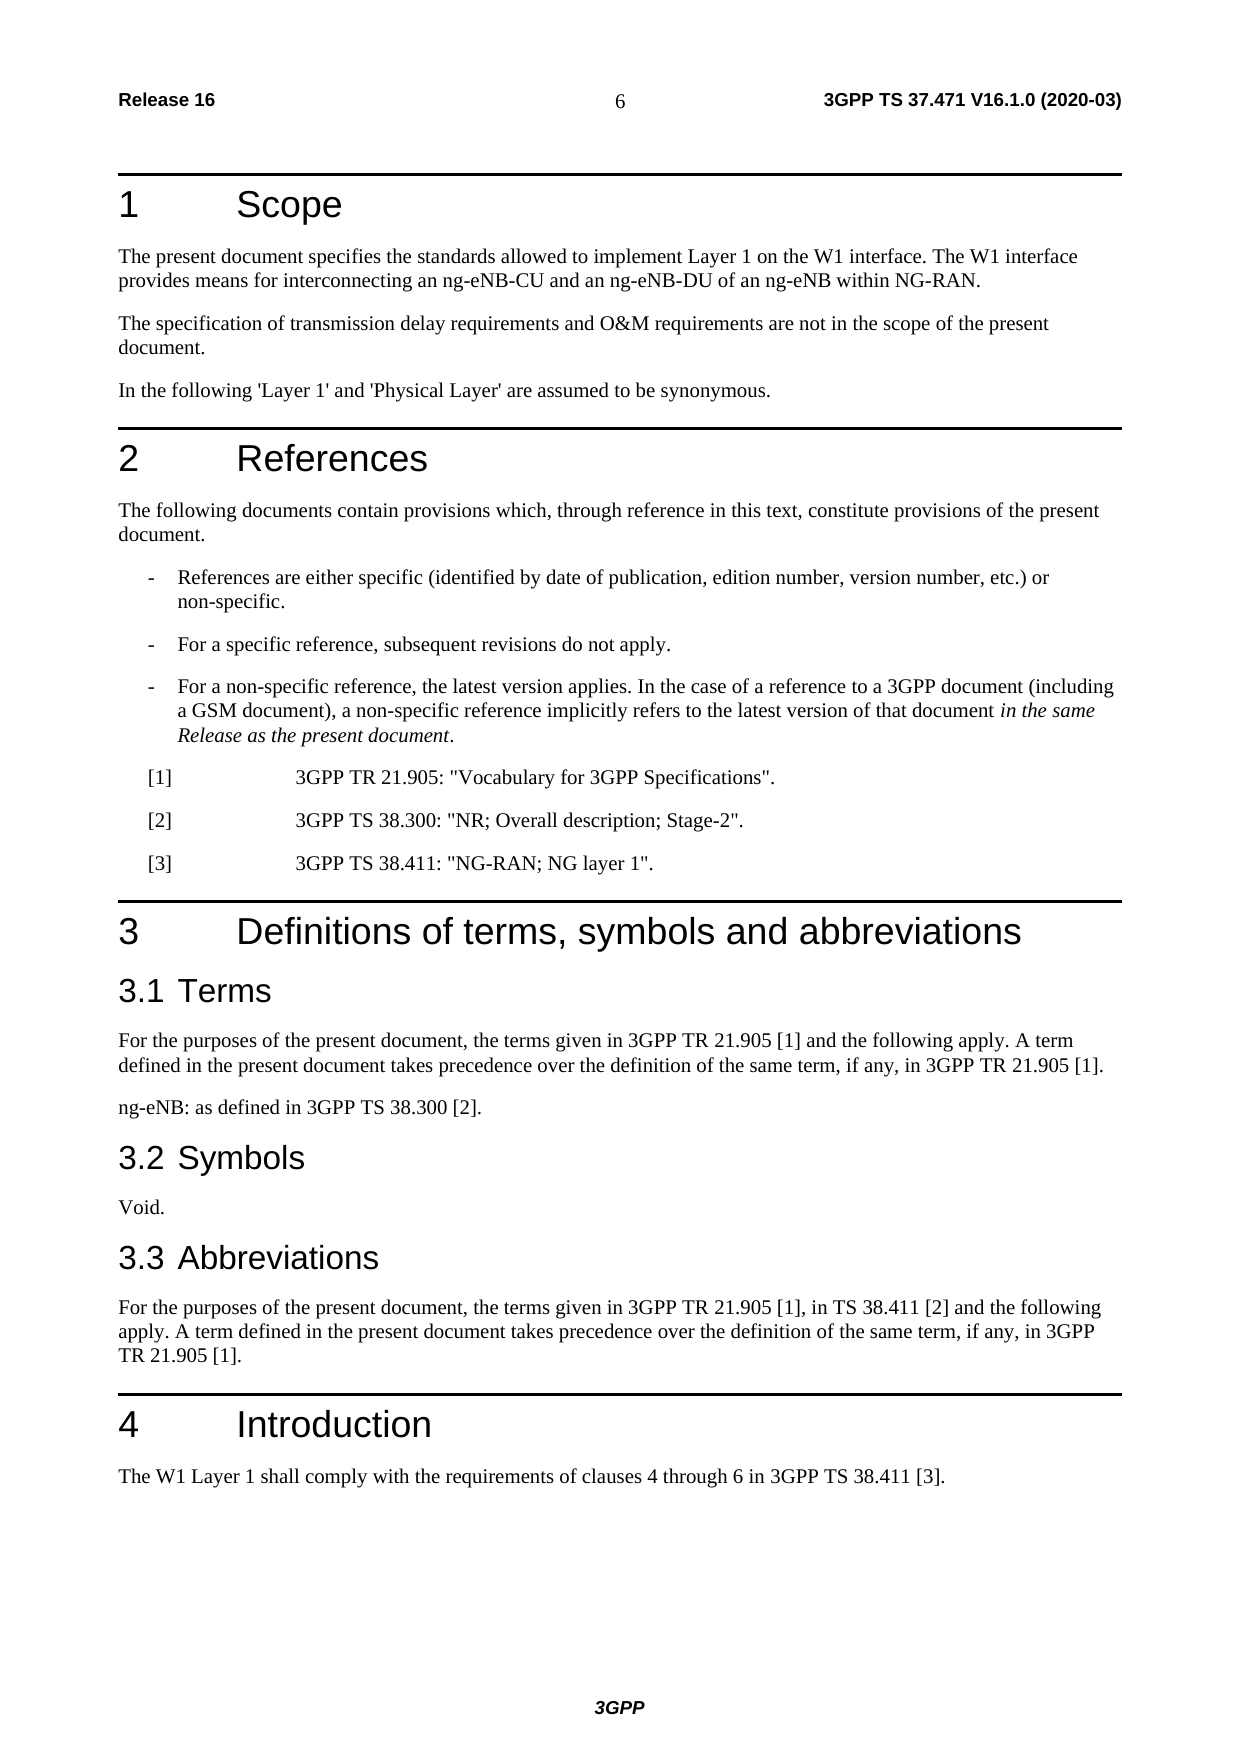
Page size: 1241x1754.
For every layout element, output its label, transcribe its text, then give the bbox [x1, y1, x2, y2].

text [1] 3GPP TR 21.905: "Vocabulary for 3GPP Specifications". [148, 765, 1122, 789]
text For the purposes of the present document, the terms given in 3GPP TR 21.905 [1], in TS 38.411 [2] and the following apply. A term defined in the present document takes precedence over the definition of the same term, if any, in 3GPP TR 21.905 [1]. [118, 1295, 1122, 1367]
text ng-eNB: as defined in 3GPP TS 38.300 [2]. [118, 1095, 1122, 1119]
subtitle 1 Scope [118, 176, 1122, 225]
text For the purposes of the present document, the terms given in 3GPP TR 21.905 [1] and the following apply. A term defined in the present document takes precedence over the definition of the same term, if any, in 3GPP TR 21.905 [1]. [118, 1028, 1122, 1077]
subtitle 3.1 Terms [118, 971, 1122, 1010]
text The following documents contain provisions which, through reference in this text, constitute provisions of the present document. [118, 498, 1122, 546]
subtitle 3 Definitions of terms, symbols and abbreviations [118, 903, 1122, 952]
text Void. [118, 1195, 1122, 1219]
text The specification of transmission delay requirements and O&M requirements are not in the scope of the present document. [118, 311, 1122, 359]
text [2] 3GPP TS 38.300: "NR; Overall description; Stage-2". [148, 808, 1122, 832]
text In the following 'Layer 1' and 'Physical Layer' are assumed to be synonymous. [118, 377, 1122, 402]
text - References are either specific (identified by date of publication, edition number, version number, etc.) or non-specific. [148, 565, 1122, 613]
subtitle 3.2 Symbols [118, 1138, 1122, 1177]
subtitle 2 References [118, 430, 1122, 479]
subtitle 3.3 Abbreviations [118, 1238, 1122, 1277]
text The present document specifies the standards allowed to implement Layer 1 on the W1 interface. The W1 interface provides means for interconnecting an ng-eNB-CU and an ng-eNB-DU of an ng-eNB within NG-RAN. [118, 244, 1122, 292]
text - For a specific reference, subsequent revisions do not apply. [148, 632, 1122, 656]
text [3] 3GPP TS 38.411: "NG-RAN; NG layer 1". [148, 851, 1122, 875]
subtitle 4 Introduction [118, 1396, 1122, 1445]
text - For a non-specific reference, the latest version applies. In the case of a reference to a 3GPP document (including a GSM document), a non-specific reference implicitly refers to the latest version of that document in the same Release as the present document. [148, 674, 1122, 747]
text The W1 Layer 1 shall comply with the requirements of clauses 4 through 6 in 3GPP TS 38.411 [3]. [118, 1464, 1122, 1488]
